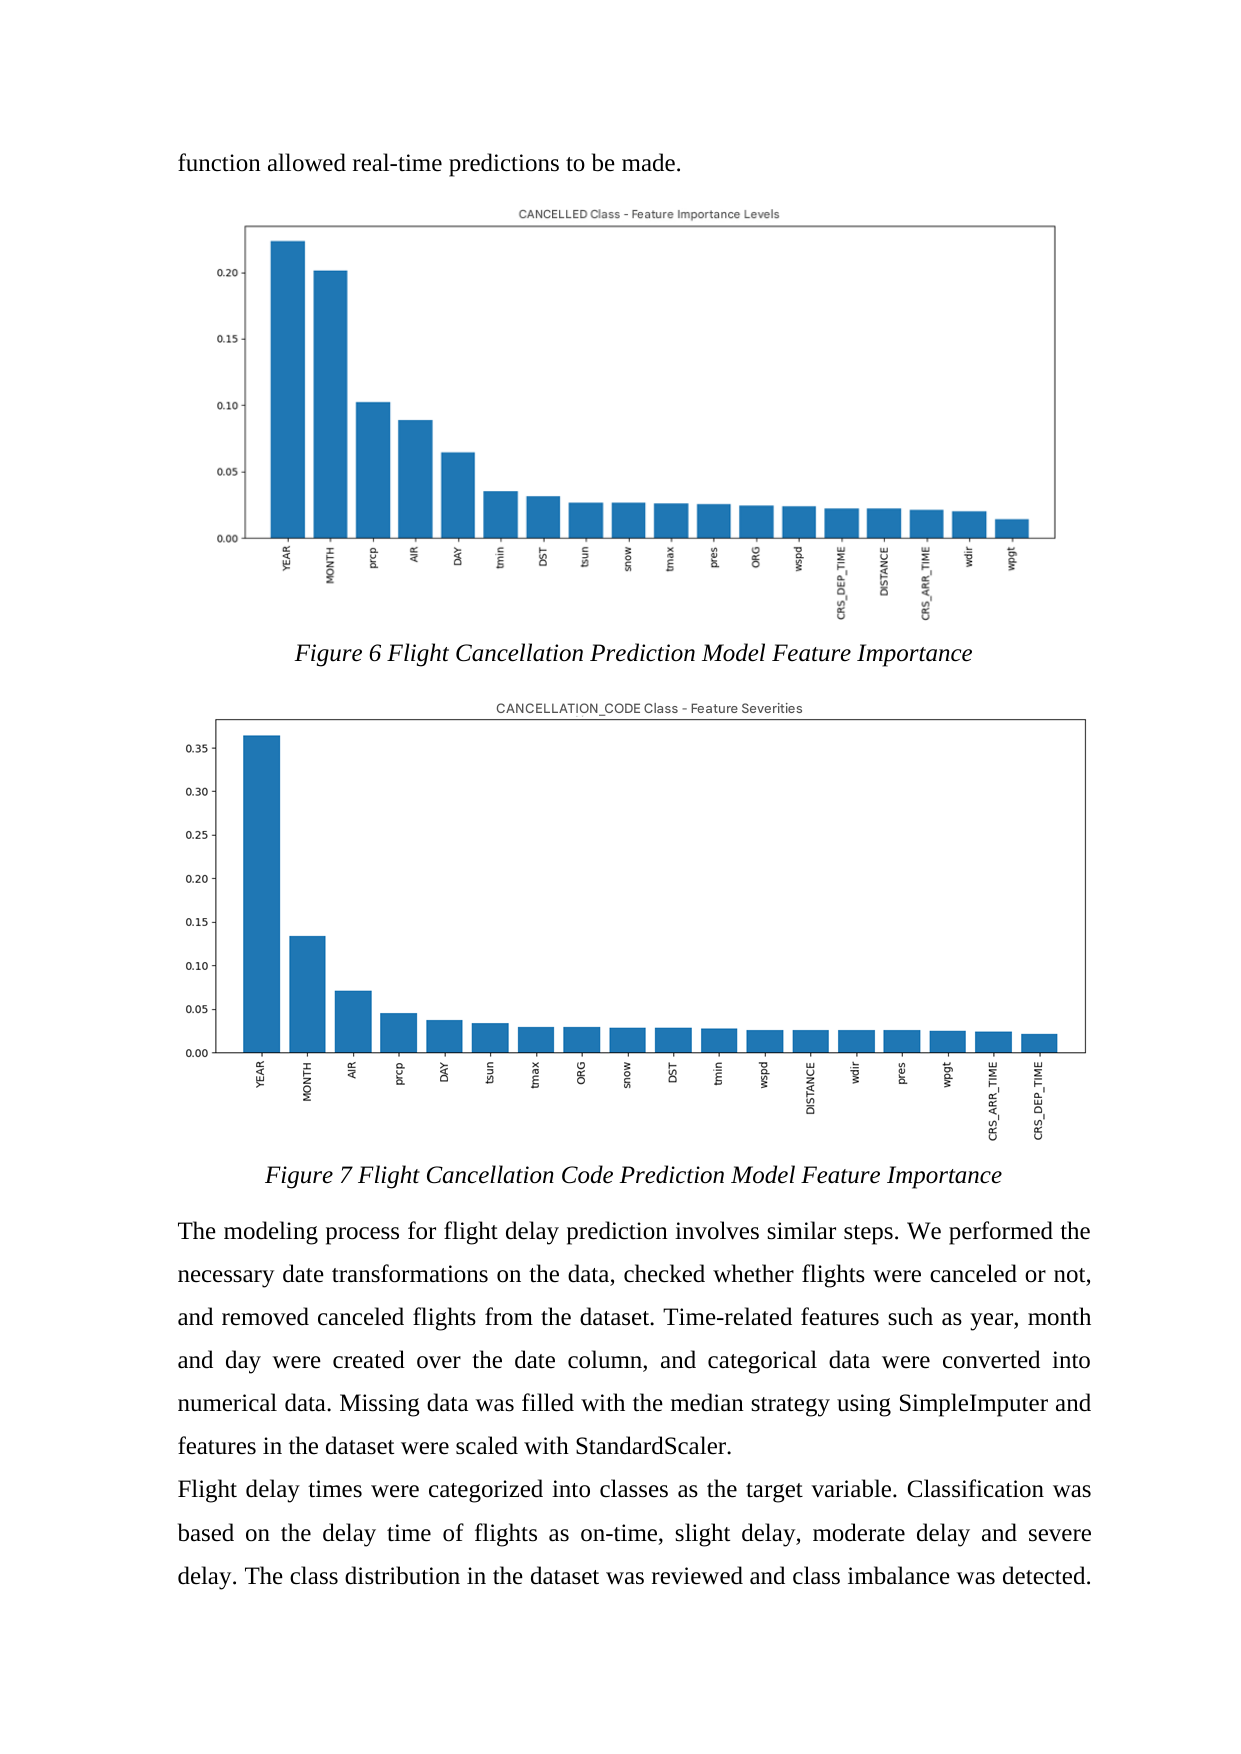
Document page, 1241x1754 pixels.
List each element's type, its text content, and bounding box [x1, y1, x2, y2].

text The modeling process for flight delay prediction involves similar steps. We performed the necessary date transformations on the data, checked whether flights were canceled or not, and removed canceled flights from the dataset. Time-related features such as year, month and day were created over the date column, and categorical data were converted into numerical data. Missing data was filled with the median strategy using SimpleImputer and features in the dataset were scaled with StandardScaler. [177, 1216, 1092, 1460]
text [177, 148, 1092, 176]
picture [209, 203, 1061, 627]
text Figure 6 Flight Cancellation Prediction Model Feature Importance [177, 638, 1092, 667]
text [177, 1474, 1092, 1589]
text Figure 7 Flight Cancellation Code Prediction Model Feature Importance [177, 1160, 1092, 1188]
picture [177, 693, 1092, 1148]
